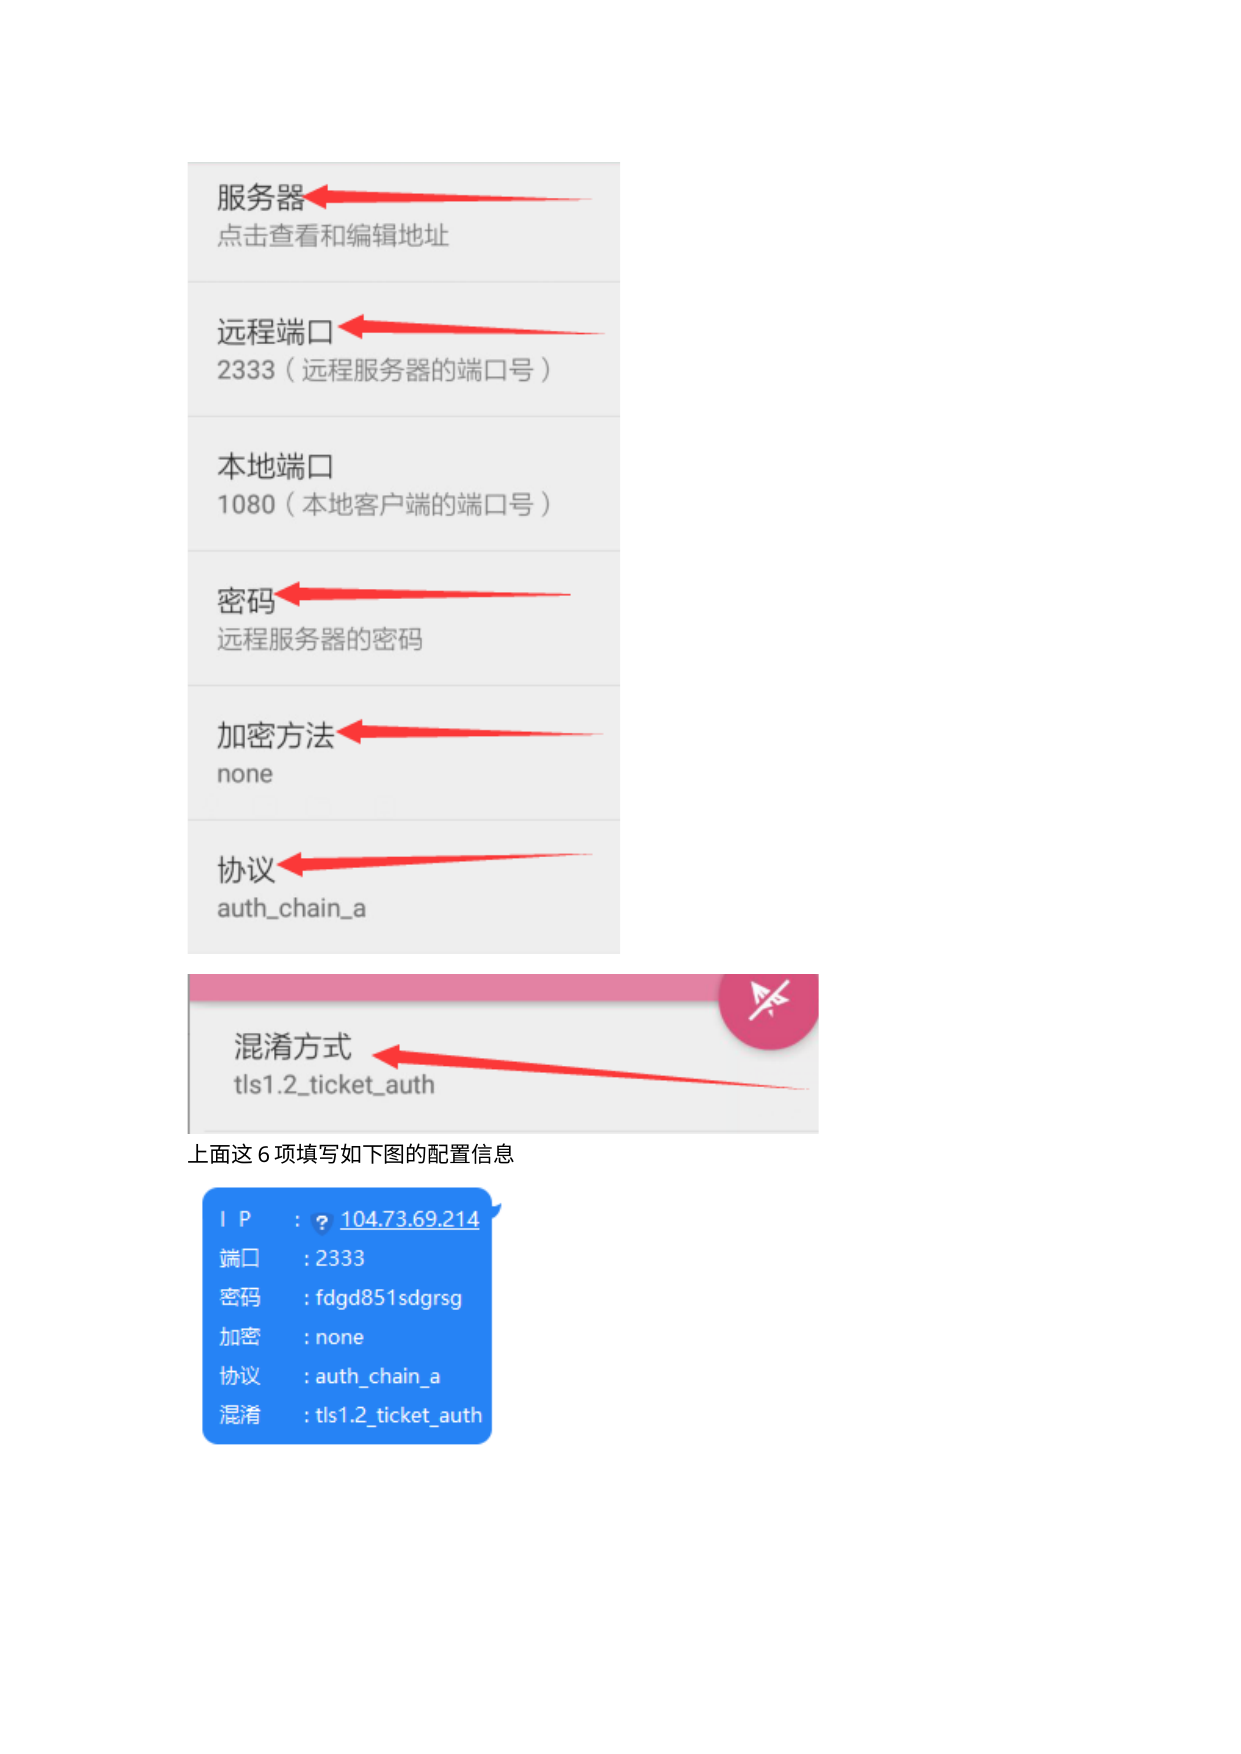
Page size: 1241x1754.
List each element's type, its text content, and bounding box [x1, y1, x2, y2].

picture [187, 162, 621, 954]
picture [187, 1169, 511, 1454]
picture [187, 974, 819, 1134]
text 上面这6项填写如下图的配置信息 [187, 1137, 1053, 1169]
